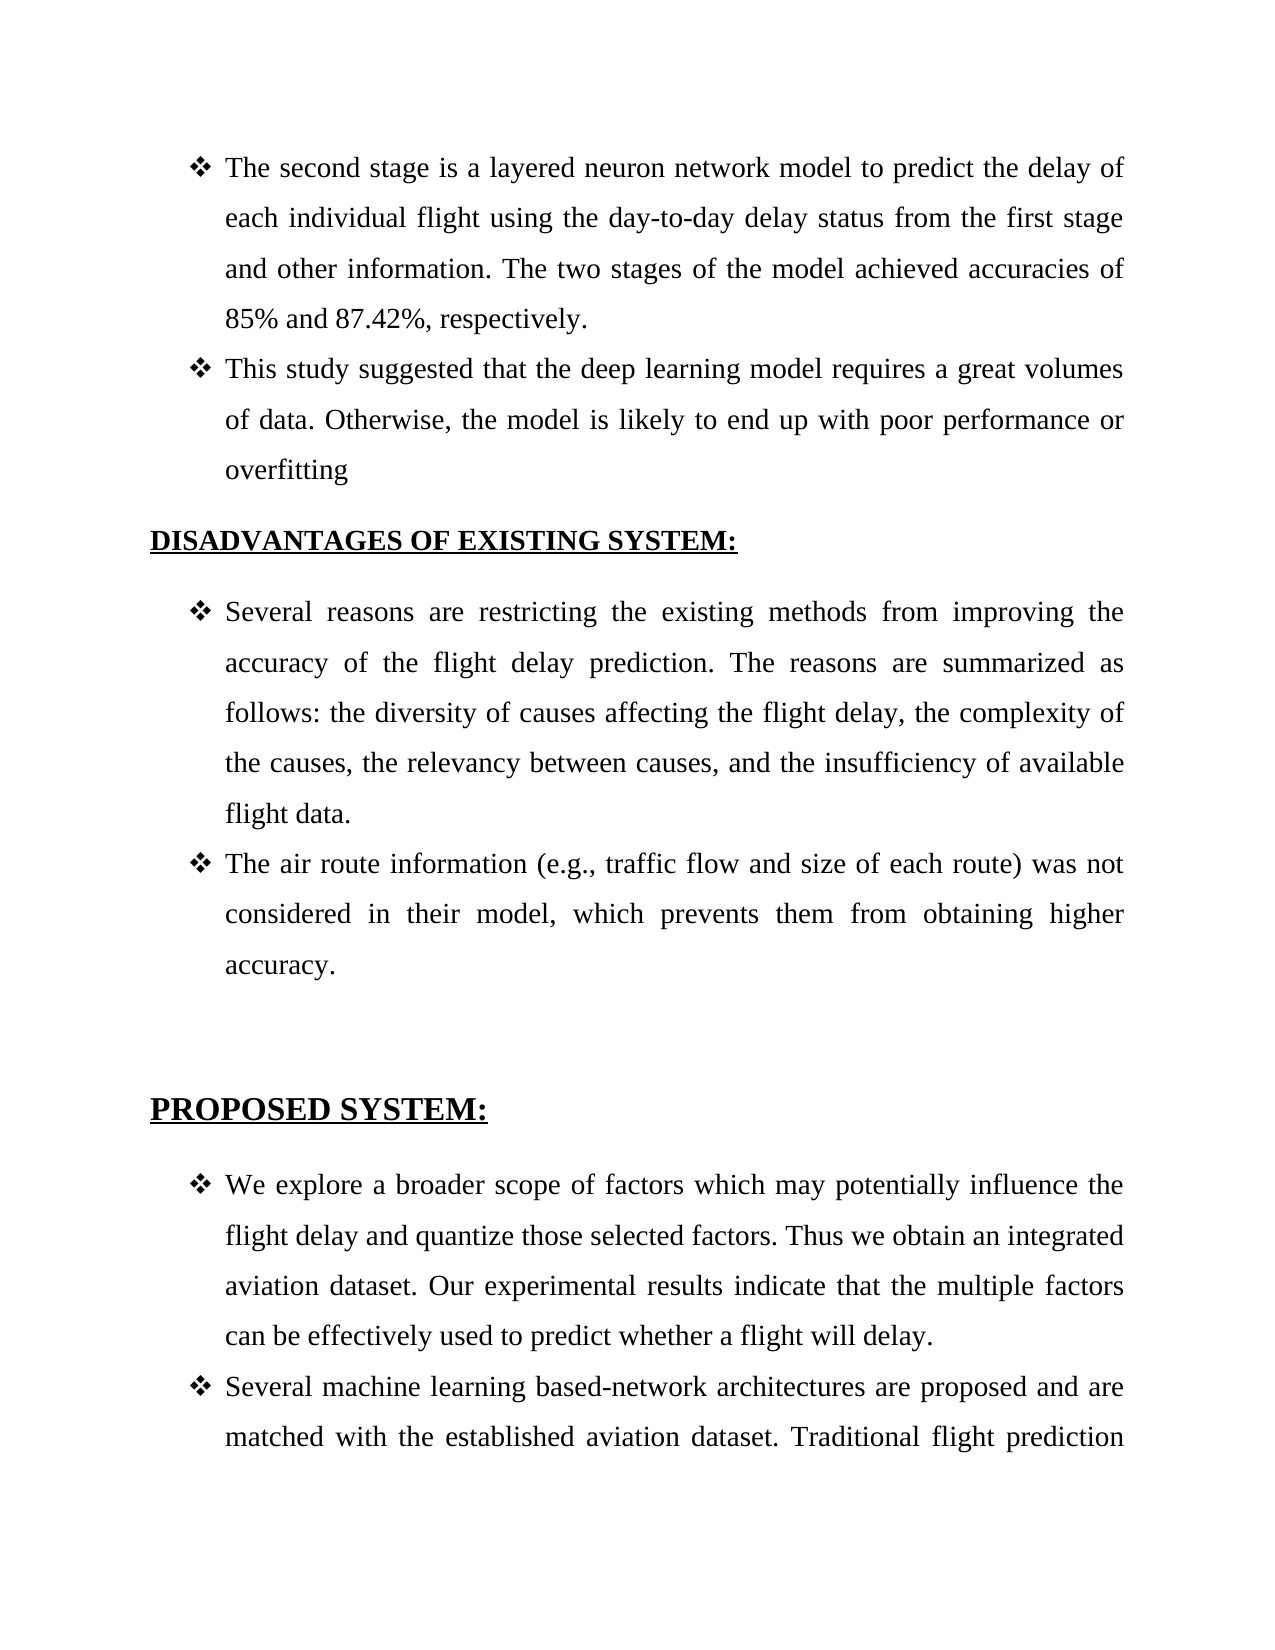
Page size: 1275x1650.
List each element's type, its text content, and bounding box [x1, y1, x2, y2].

list Several reasons are restricting the existing methods from improving the accuracy of the flight delay prediction. The reasons are summarized as follows: the diversity of causes affecting the flight delay, the complexity of the causes, the relevancy between causes, and the insufficiency of available flight data. [187, 594, 1125, 829]
list The air route information (e.g., traffic flow and size of each route) was not considered in their model, which prevents them from obtaining higher accuracy. [187, 846, 1125, 980]
list This study suggested that the deep learning model requires a great volumes of data. Otherwise, the model is likely to end up with poor performance or overfitting [187, 351, 1125, 486]
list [187, 1369, 1125, 1453]
list We explore a broader scope of factors which may potentially influence the flight delay and quantize those selected factors. Thus we obtain an integrated aviation dataset. Our experimental results indicate that the multiple factors can be effectively used to predict whether a flight will delay. [187, 1167, 1125, 1352]
text DISADVANTAGES OF EXISTING SYSTEM: [150, 523, 1125, 557]
text PROPOSED SYSTEM: [150, 1089, 1125, 1127]
list The second stage is a layered neuron network model to predict the delay of each individual flight using the day-to-day delay status from the first stage and other information. The two stages of the model achieved accuracies of 85% and 87.42%, respectively. [187, 150, 1125, 334]
